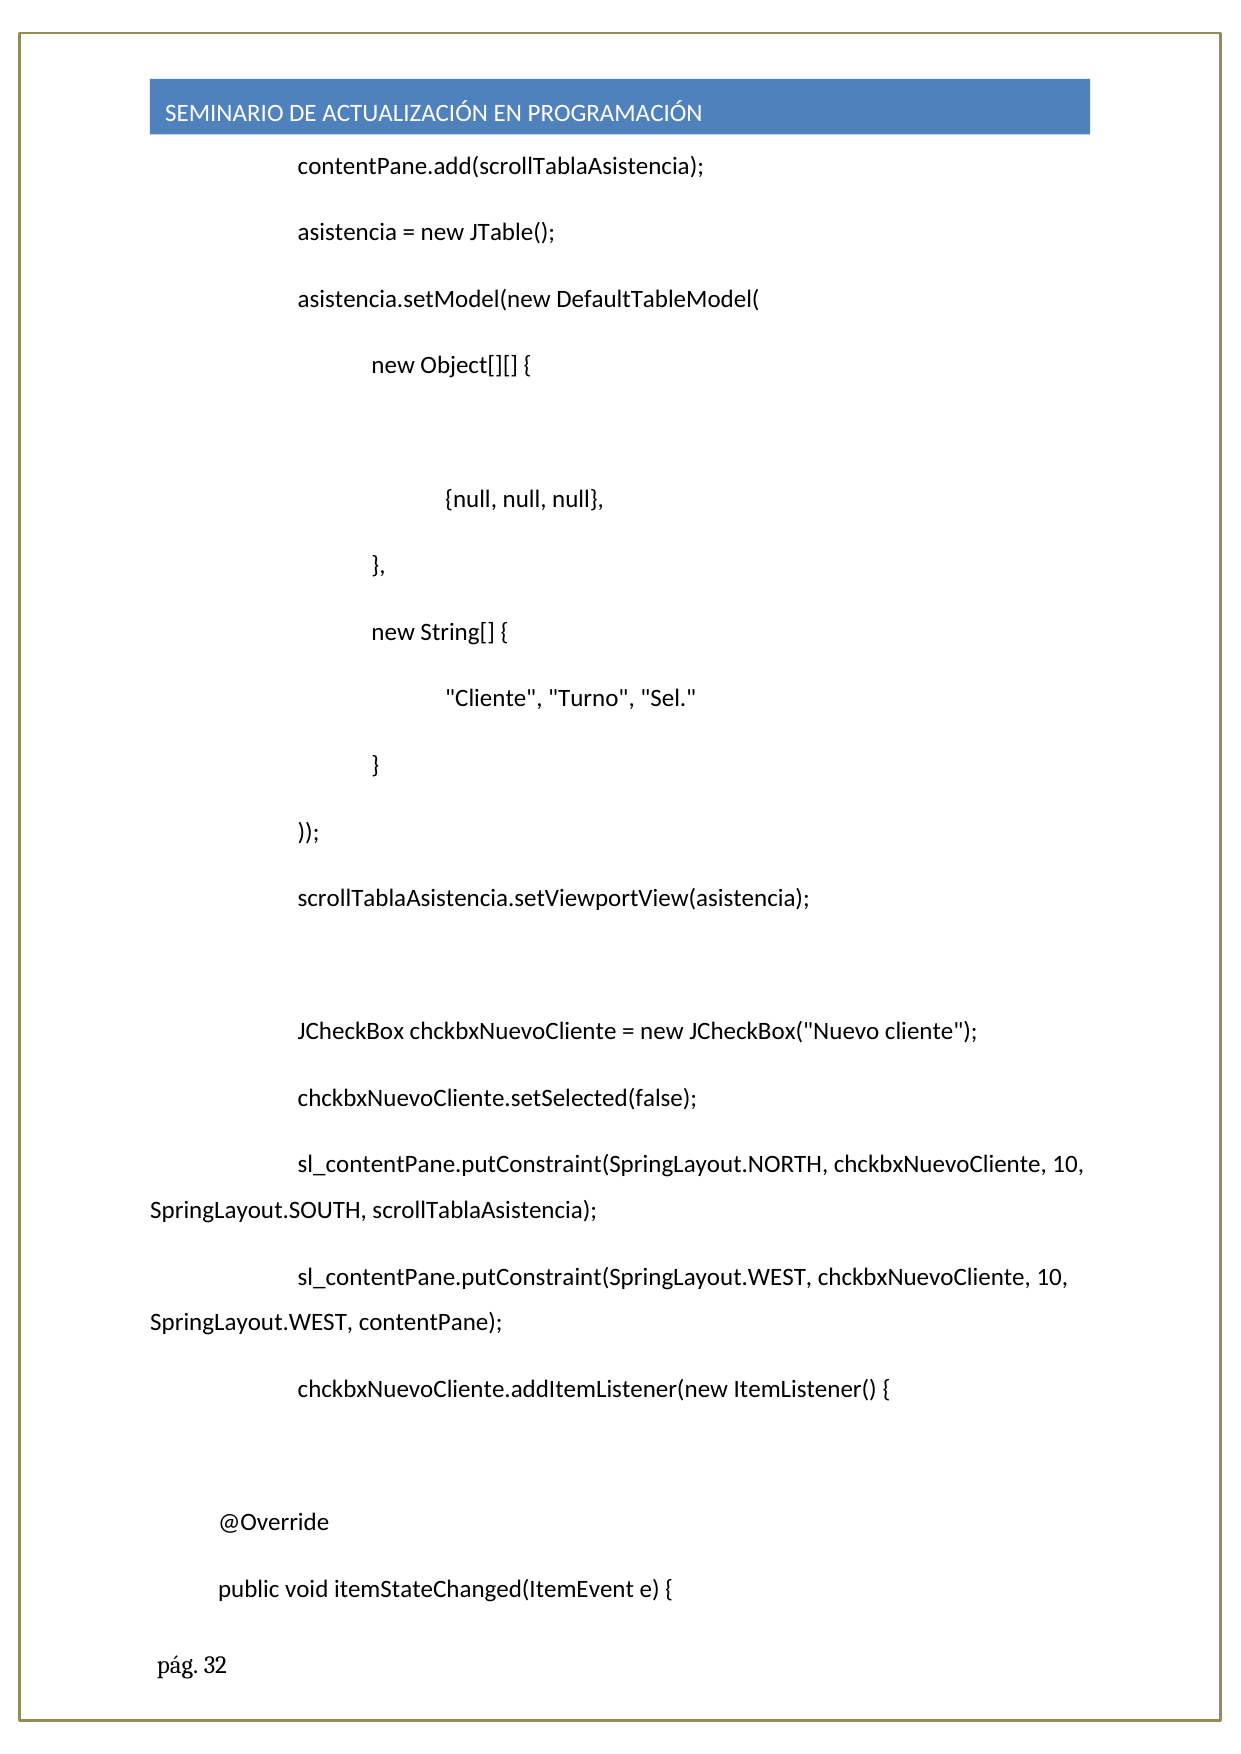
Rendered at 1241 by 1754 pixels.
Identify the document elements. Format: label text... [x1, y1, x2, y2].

text } [150, 749, 1090, 779]
text new Object[][] { [150, 350, 1090, 380]
text }, [150, 549, 1090, 580]
text sl_contentPane.putConstraint(SpringLayout.NORTH, chckbxNuevoCliente, 10, SpringLayout.SOUTH, scrollTablaAsistencia); [150, 1148, 1090, 1225]
text contentPane.add(scrollTablaAsistencia); [150, 150, 1090, 181]
text scrollTablaAsistencia.setViewportView(asistencia); [150, 882, 1090, 913]
text asistencia = new JTable(); [150, 217, 1090, 247]
text chckbxNuevoCliente.setSelected(false); [150, 1082, 1090, 1112]
text )); [150, 816, 1090, 846]
text asistencia.setModel(new DefaultTableModel( [150, 283, 1090, 314]
text {null, null, null}, [150, 483, 1090, 513]
text @Override [150, 1506, 1090, 1537]
text new String[] { [150, 616, 1090, 646]
text JCheckBox chckbxNuevoCliente = new JCheckBox("Nuevo cliente"); [150, 1015, 1090, 1046]
text "Cliente", "Turno", "Sel." [150, 682, 1090, 713]
text chckbxNuevoCliente.addItemListener(new ItemListener() { [150, 1373, 1090, 1403]
text sl_contentPane.putConstraint(SpringLayout.WEST, chckbxNuevoCliente, 10, SpringLayout.WEST, contentPane); [150, 1261, 1090, 1337]
text public void itemStateChanged(ItemEvent e) { [150, 1573, 1090, 1603]
